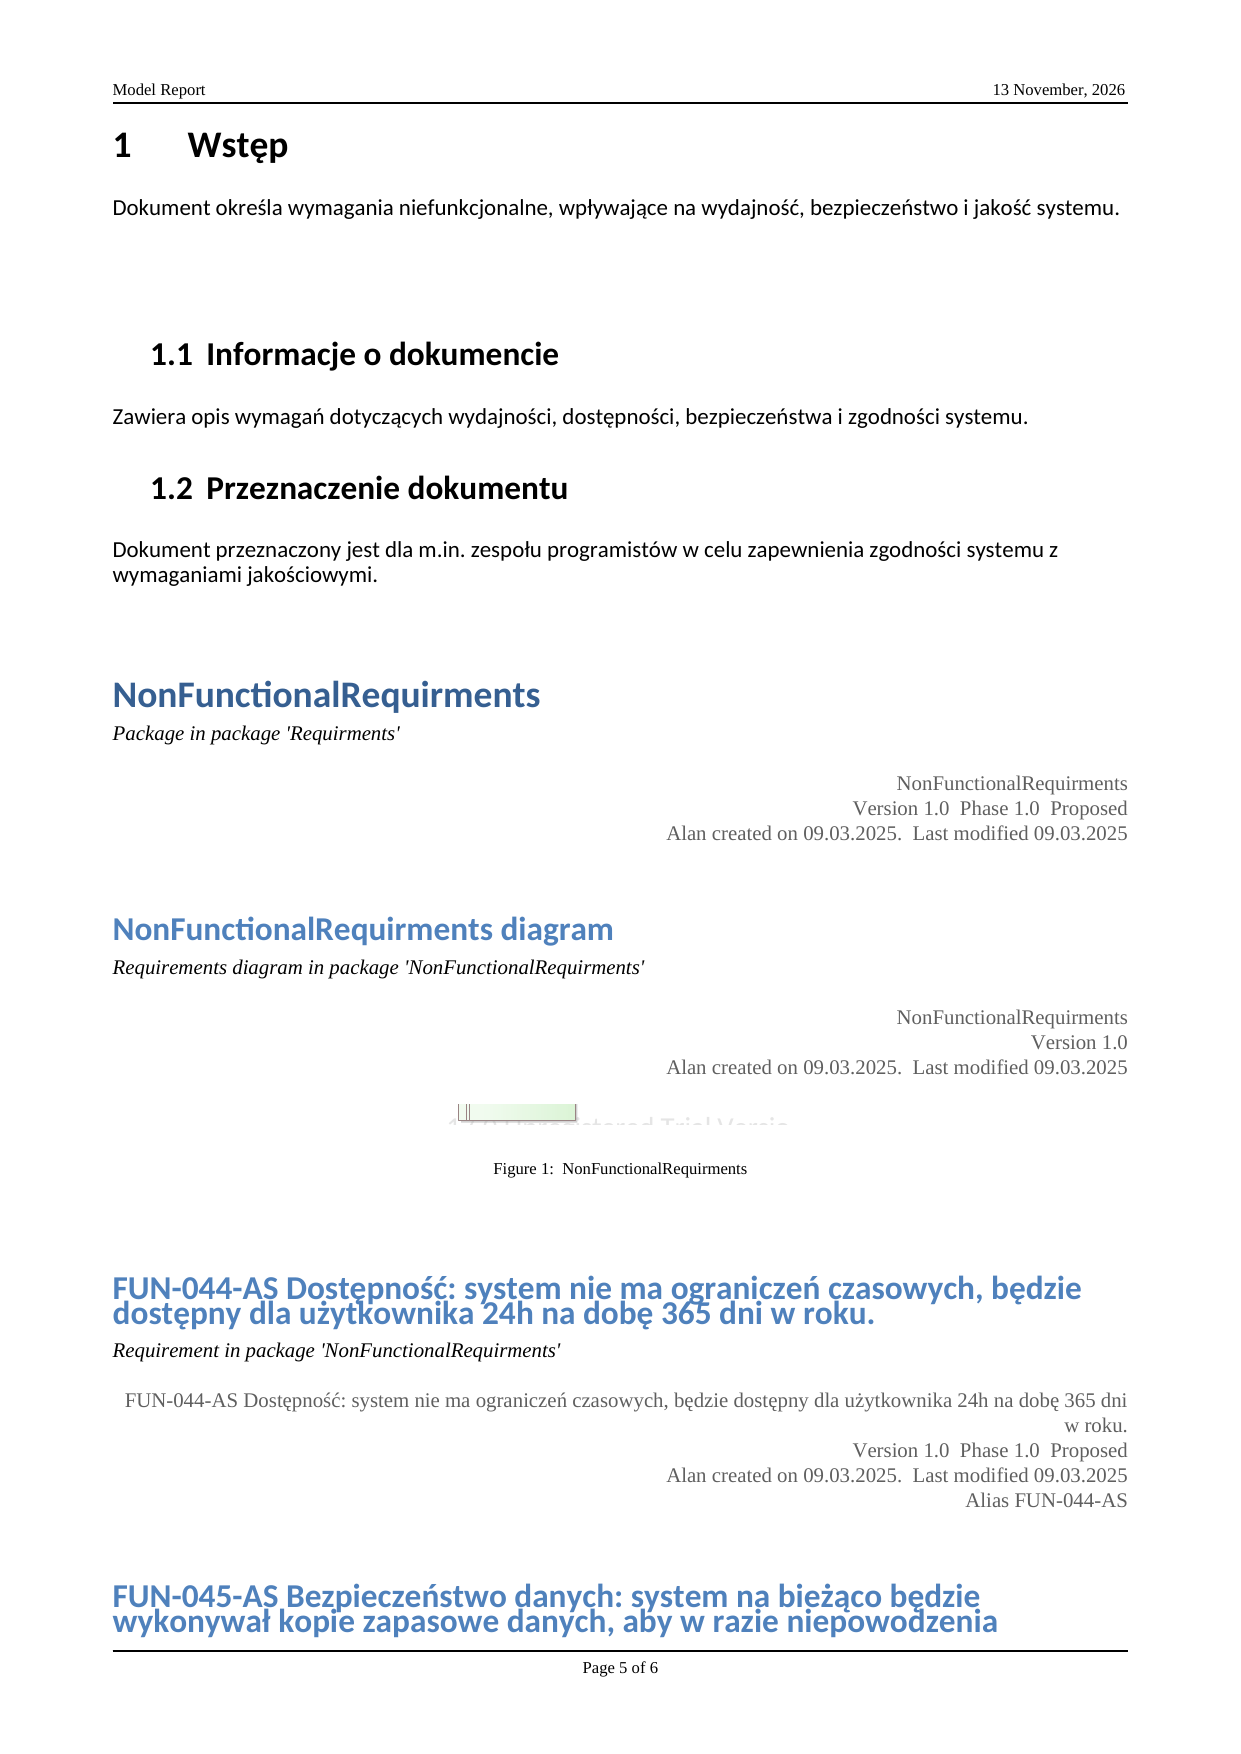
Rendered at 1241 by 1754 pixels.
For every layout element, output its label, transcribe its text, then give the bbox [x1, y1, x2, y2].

text Alan created on 09.03.2025. Last modified 09.03.2025 [112, 1054, 1128, 1079]
subtitle NonFunctionalRequirments [112, 687, 1128, 712]
text Requirement in package 'NonFunctionalRequirments' [112, 1337, 1128, 1362]
text NonFunctionalRequirments [112, 1004, 1128, 1029]
text NonFunctionalRequirments [112, 1154, 1128, 1179]
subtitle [112, 1587, 1128, 1637]
subtitle NonFunctionalRequirments diagram [112, 921, 1128, 946]
text Dokument określa wymagania niefunkcjonalne, wpływające na wydajność, bezpieczeństwo i jakość systemu. [112, 196, 1128, 221]
text Version 1.0 Phase 1.0 Proposed [112, 796, 1128, 821]
text Version 1.0 [112, 1029, 1128, 1054]
text FUN-044-AS Dostępność: system nie ma ograniczeń czasowych, będzie dostępny dla użytkownika 24h na dobę 365 dni w roku. [112, 1387, 1128, 1437]
text Dokument przeznaczony jest dla m.in. zespołu programistów w celu zapewnienia zgodności systemu z wymaganiami jakościowymi. [112, 537, 1128, 587]
text Alias FUN-044-AS [112, 1487, 1128, 1512]
text Alan created on 09.03.2025. Last modified 09.03.2025 [112, 1462, 1128, 1487]
text NonFunctionalRequirments [112, 771, 1128, 796]
subtitle FUN-044-AS Dostępność: system nie ma ograniczeń czasowych, będzie dostępny dla użytkownika 24h na dobę 365 dni w roku. [112, 1279, 1128, 1329]
text Package in package 'Requirments' [112, 721, 1128, 746]
text Version 1.0 Phase 1.0 Proposed [112, 1437, 1128, 1462]
subtitle Przeznaczenie dokumentu [150, 479, 1128, 504]
subtitle Wstęp [112, 137, 1128, 162]
subtitle Informacje o dokumencie [150, 346, 1128, 371]
text Alan created on 09.03.2025. Last modified 09.03.2025 [112, 821, 1128, 846]
text Requirements diagram in package 'NonFunctionalRequirments' [112, 954, 1128, 979]
text Zawiera opis wymagań dotyczących wydajności, dostępności, bezpieczeństwa i zgodności systemu. [112, 404, 1128, 429]
